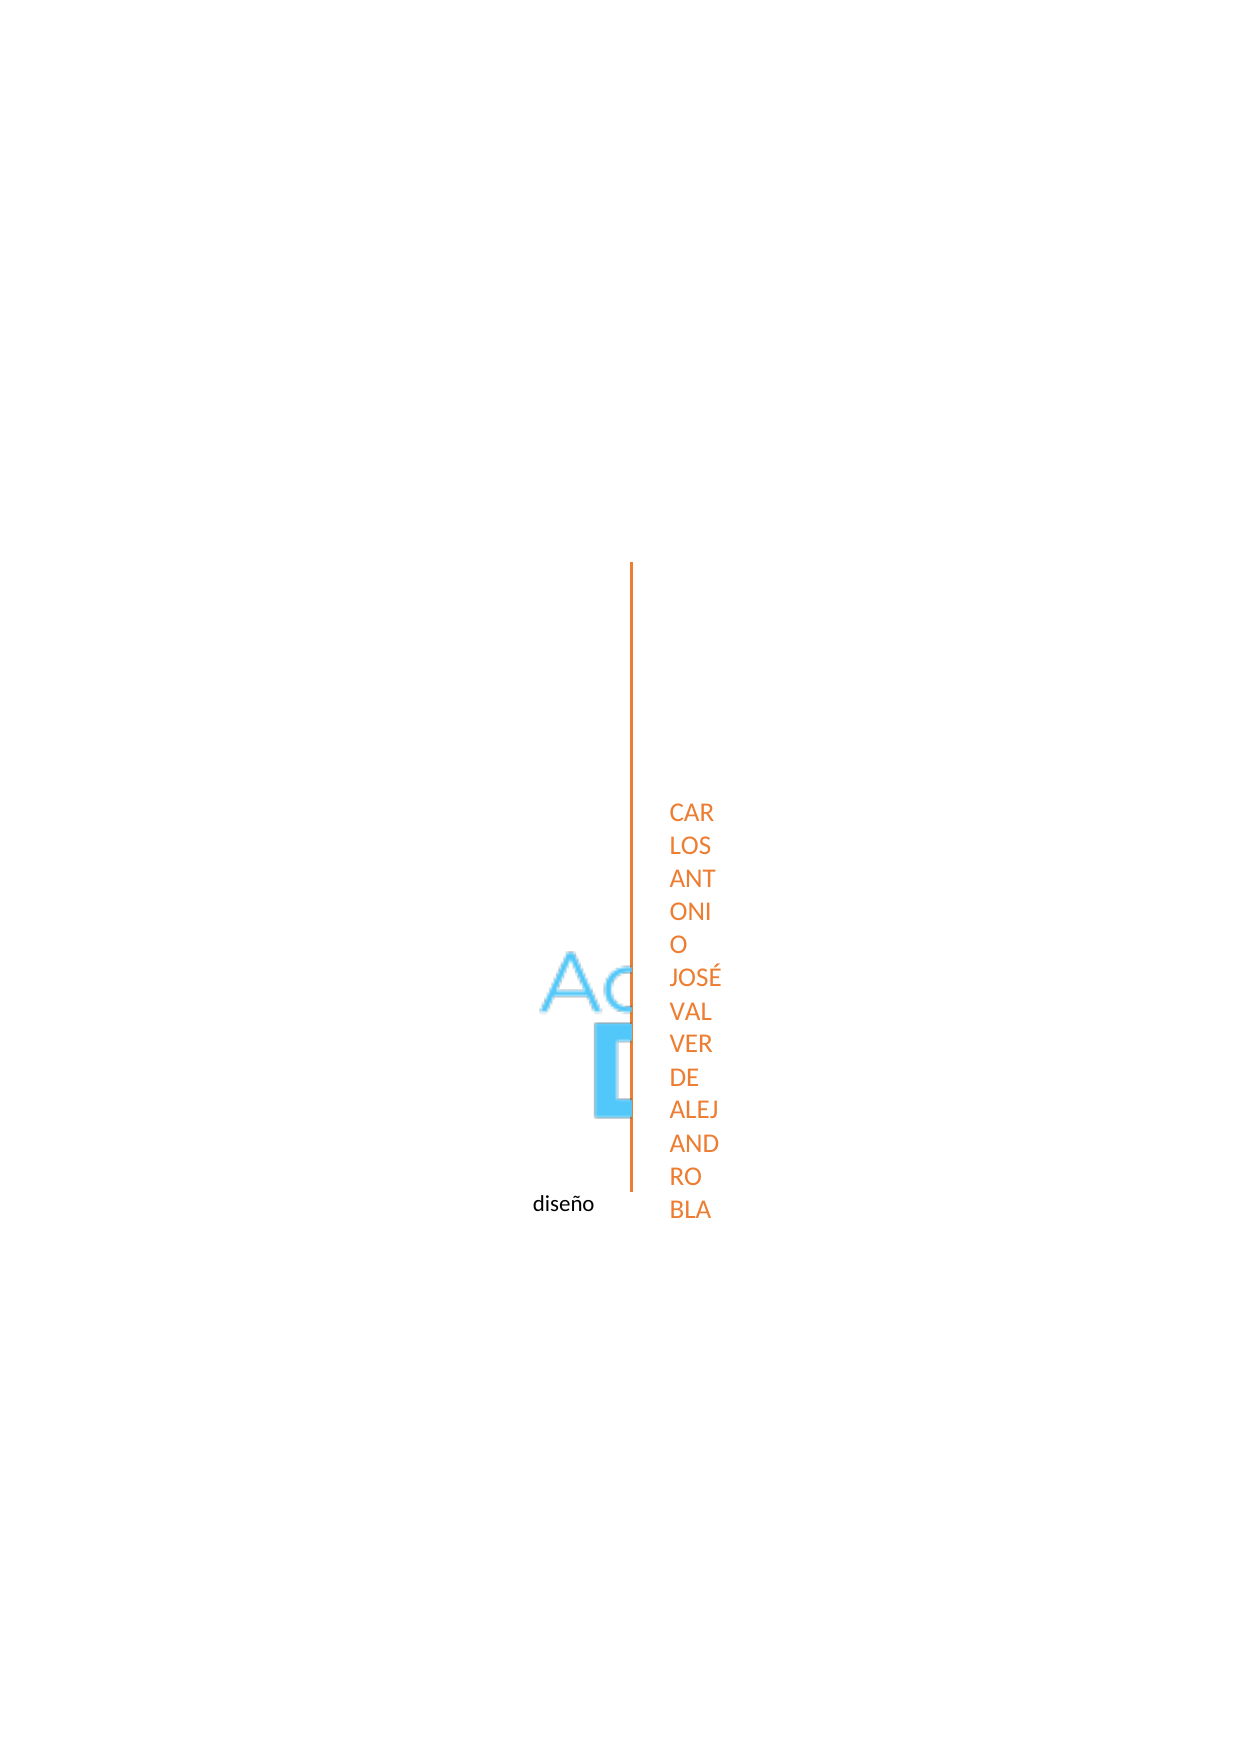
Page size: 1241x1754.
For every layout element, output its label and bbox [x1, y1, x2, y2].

picture [517, 697, 632, 1171]
